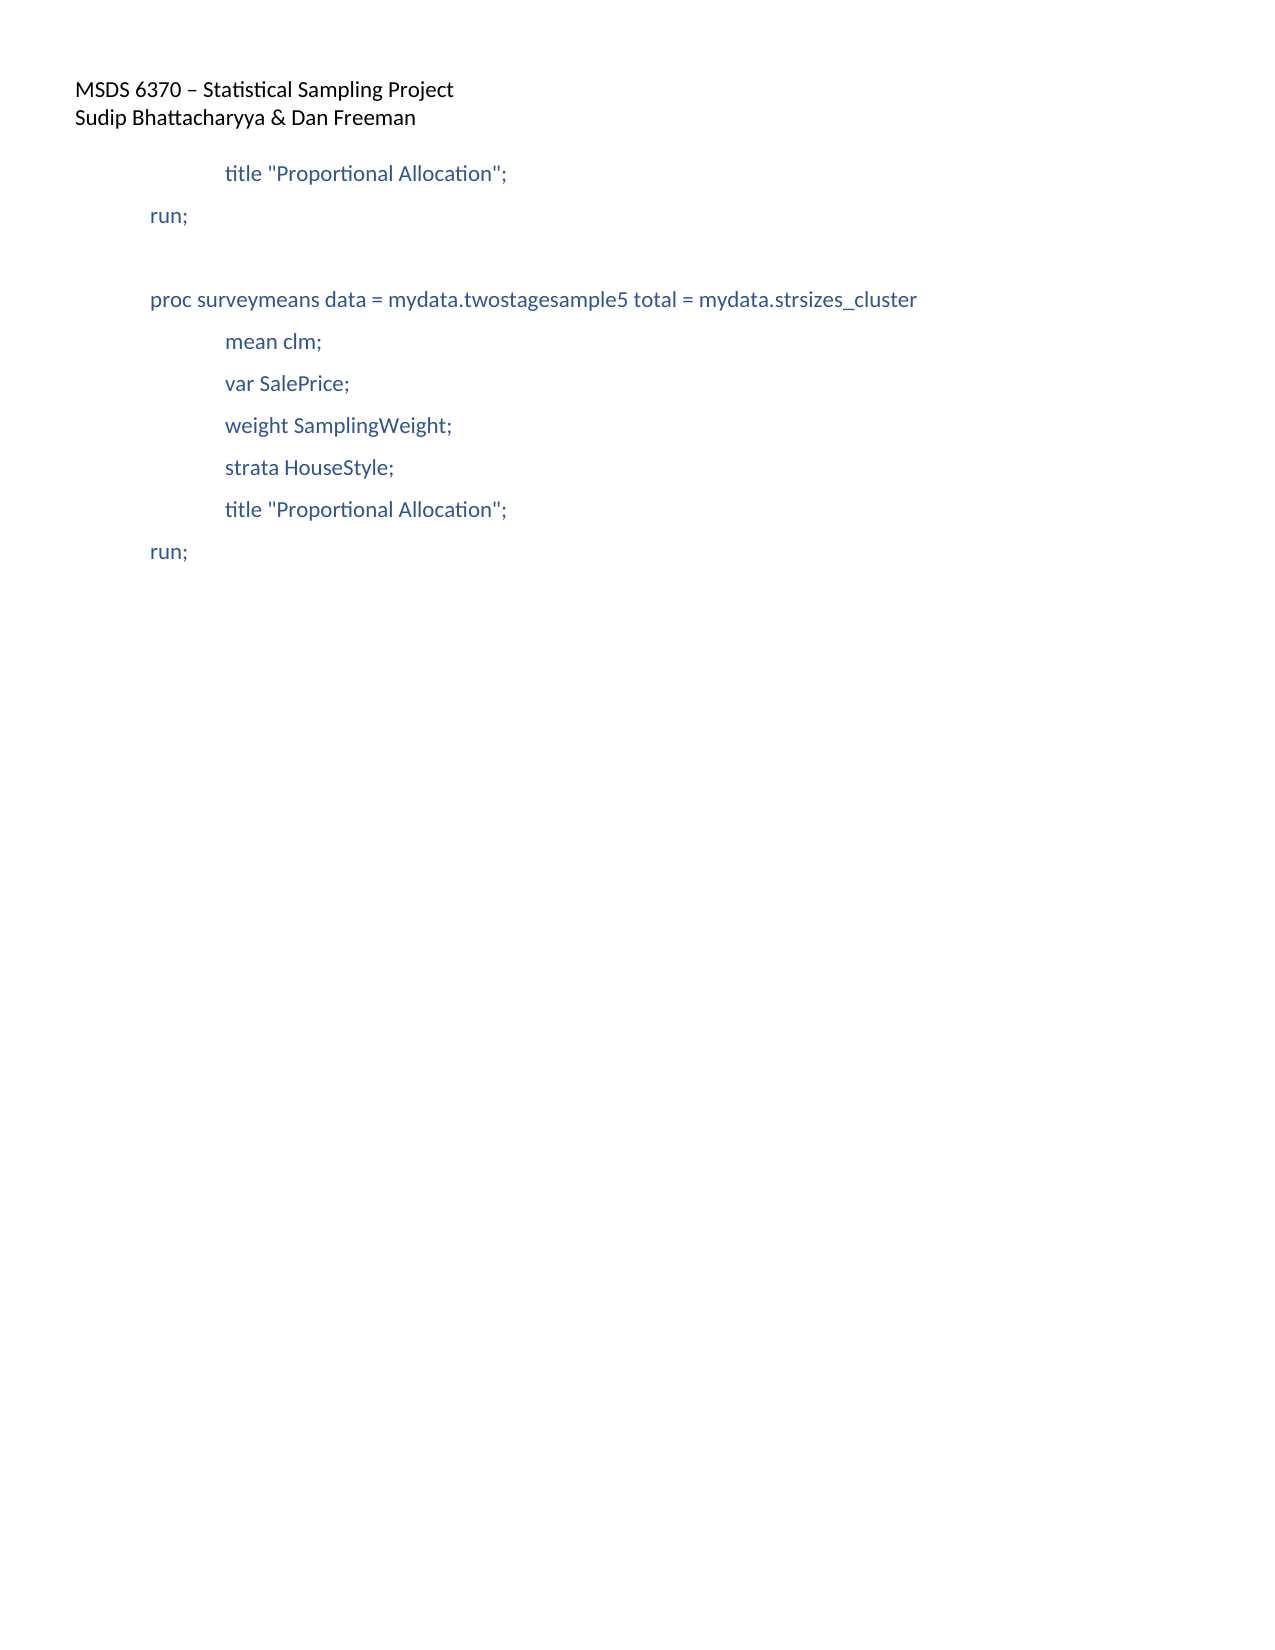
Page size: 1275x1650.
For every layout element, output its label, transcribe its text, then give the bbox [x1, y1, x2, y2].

list title "Proportional Allocation"; [150, 159, 1200, 187]
list var SalePrice; [150, 369, 1200, 397]
list proc surveymeans data = mydata.twostagesample5 total = mydata.strsizes_cluster [150, 285, 1200, 313]
list run; [150, 201, 1200, 229]
list run; [150, 537, 1200, 565]
list weight SamplingWeight; [150, 411, 1200, 439]
list title "Proportional Allocation"; [150, 495, 1200, 523]
list strata HouseStyle; [150, 453, 1200, 481]
list mean clm; [150, 327, 1200, 355]
